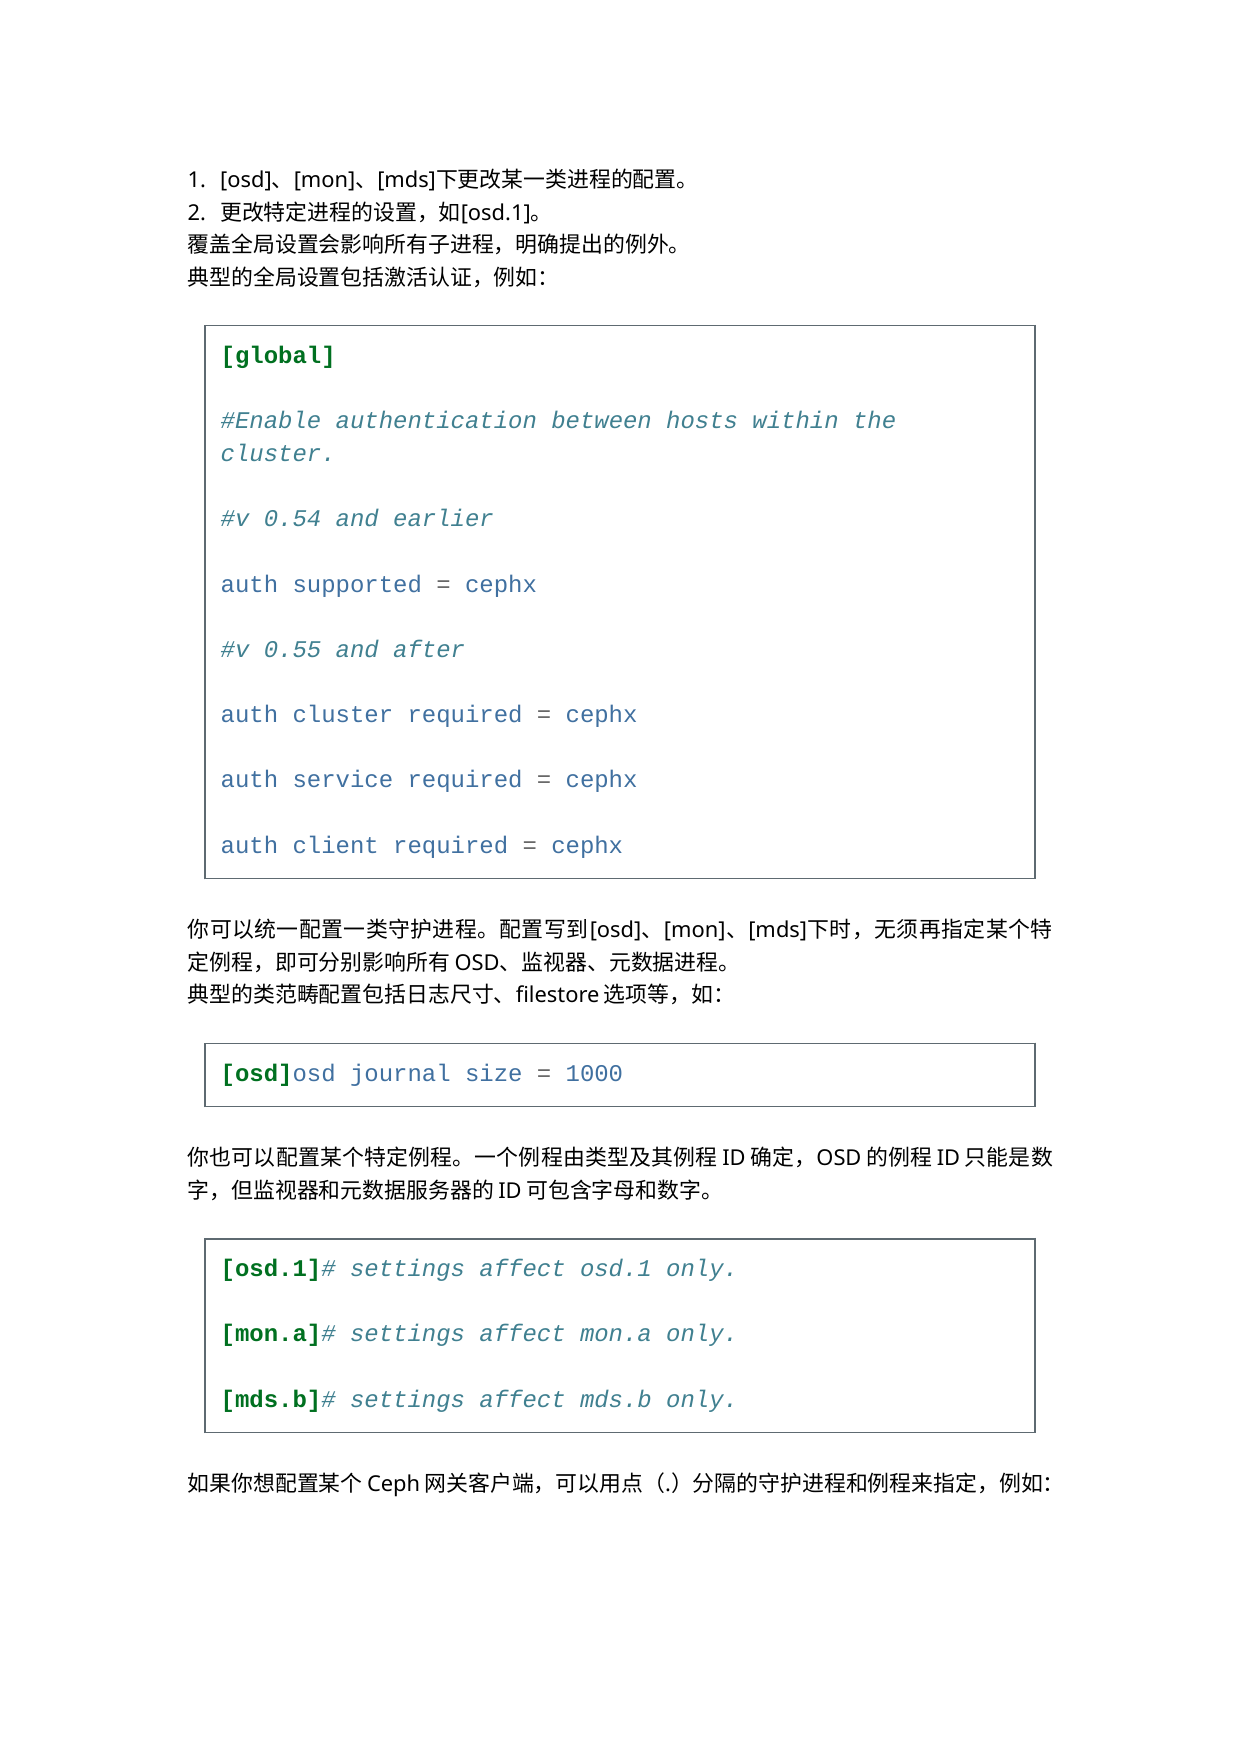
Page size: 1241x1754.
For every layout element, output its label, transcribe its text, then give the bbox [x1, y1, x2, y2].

list 如果你想配置某个Ceph网关客户端，可以用点（.）分隔的守护进程和例程来指定，例如： [187, 1466, 1053, 1498]
list 你也可以配置某个特定例程。一个例程由类型及其例程ID确定，OSD的例程ID只能是数字，但监视器和元数据服务器的ID可包含字母和数字。 [187, 1140, 1053, 1205]
text auth supported = cephx [206, 553, 1034, 602]
text [osd.1]# settings affect osd.1 only. [206, 1240, 1034, 1286]
text #Enable authentication between hosts within the cluster. [206, 390, 1034, 471]
list 覆盖全局设置会影响所有子进程，明确提出的例外。 [187, 227, 1053, 259]
text #v 0.54 and earlier [206, 488, 1034, 537]
text auth client required = cephx [206, 814, 1034, 878]
list 你可以统一配置一类守护进程。配置写到[osd]、[mon]、[mds]下时，无须再指定某个特定例程，即可分别影响所有OSD、监视器、元数据进程。 [187, 912, 1053, 977]
list 典型的类范畴配置包括日志尺寸、filestore选项等，如： [187, 977, 1053, 1009]
text [osd]osd journal size = 1000 [206, 1044, 1034, 1106]
list [osd]、[mon]、[mds]下更改某一类进程的配置。 [187, 162, 1053, 194]
text [mds.b]# settings affect mds.b only. [206, 1368, 1034, 1432]
list 典型的全局设置包括激活认证，例如： [187, 259, 1053, 292]
list 更改特定进程的设置，如[osd.1]。 [187, 194, 1053, 227]
text auth service required = cephx [206, 749, 1034, 798]
text [global] [206, 326, 1034, 373]
text auth cluster required = cephx [206, 684, 1034, 732]
text #v 0.55 and after [206, 618, 1034, 667]
text [mon.a]# settings affect mon.a only. [206, 1303, 1034, 1352]
